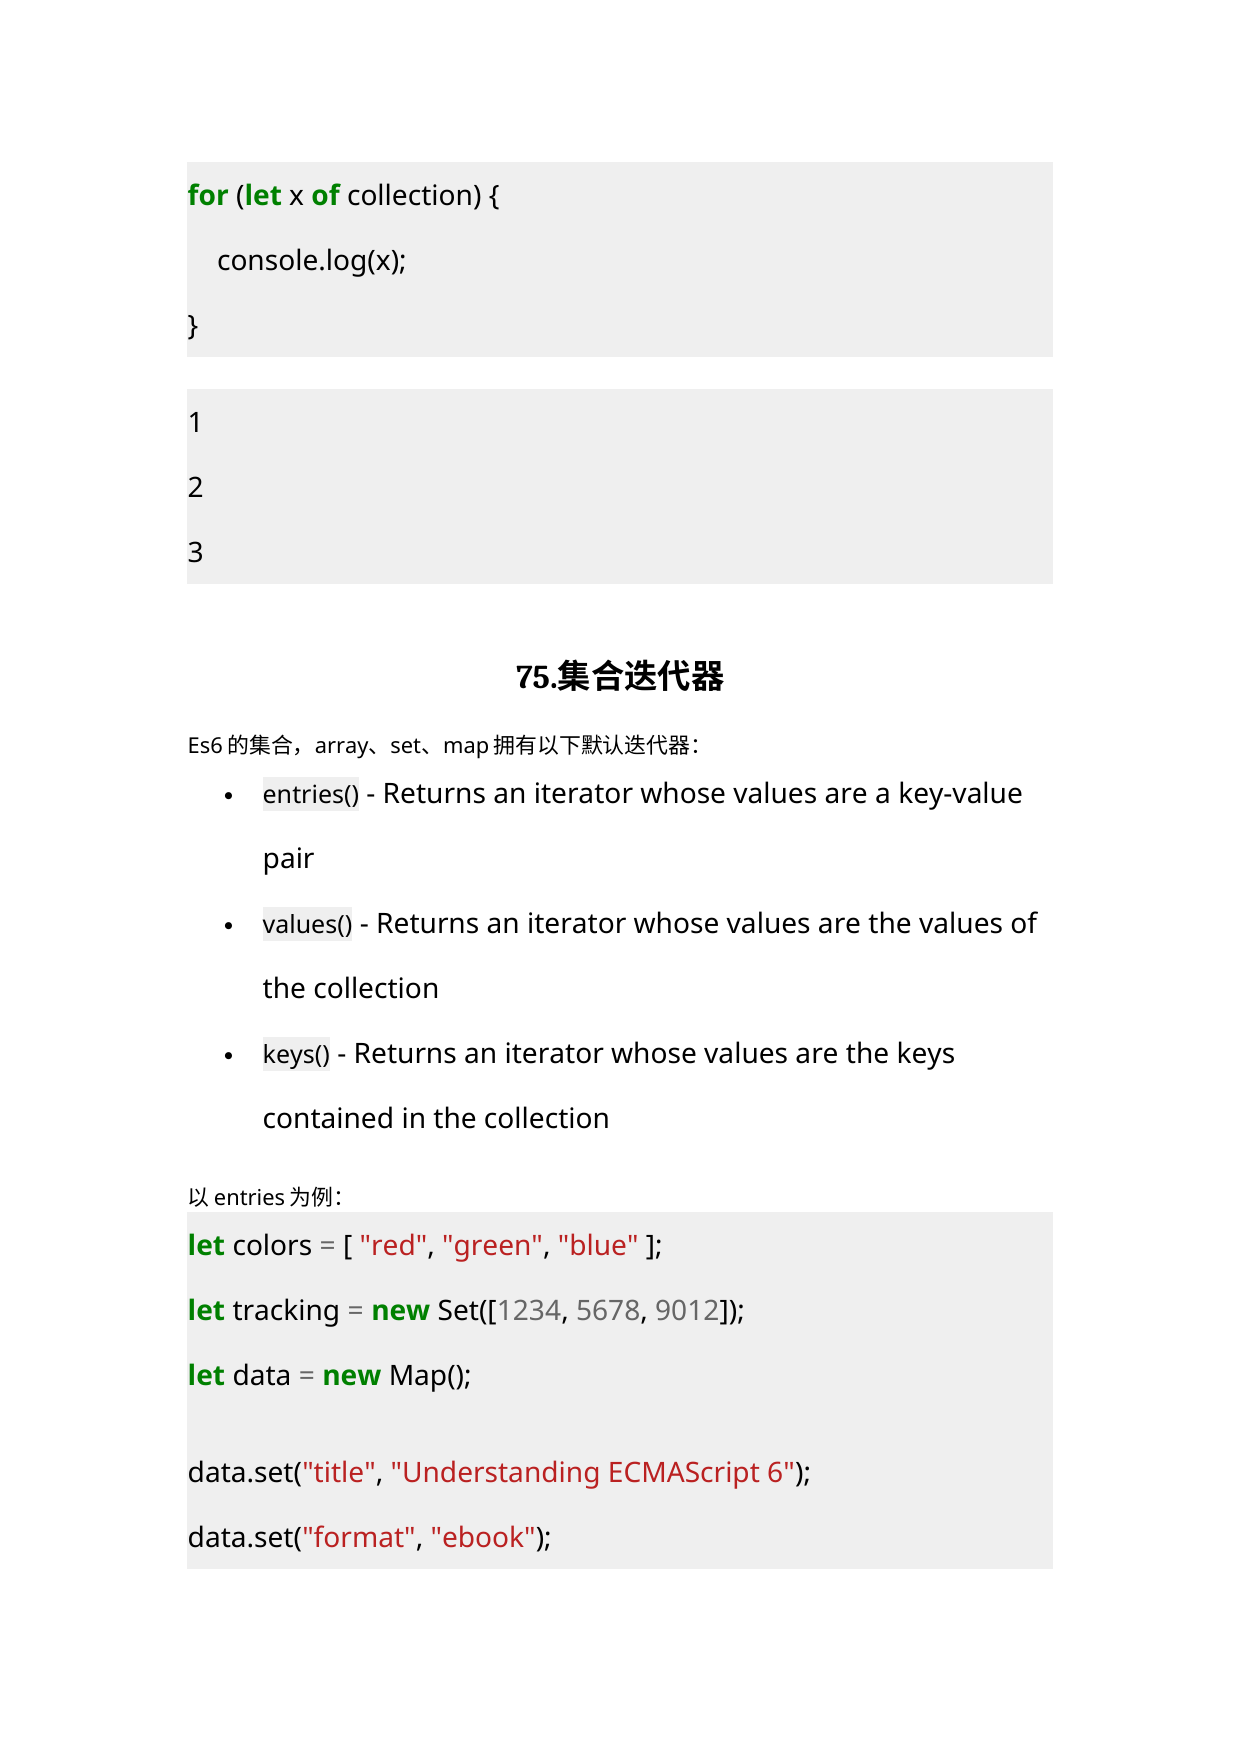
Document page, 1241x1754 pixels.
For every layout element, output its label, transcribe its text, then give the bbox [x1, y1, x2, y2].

text 1 [187, 389, 1053, 454]
subtitle 75.集合迭代器 [187, 642, 1053, 707]
text let colors = [ "red", "green", "blue" ]; [187, 1212, 1053, 1277]
list entries() - Returns an iterator whose values are a key-value pair [225, 760, 1053, 890]
text let tracking = new Set([1234, 5678, 9012]); [187, 1277, 1053, 1342]
text } [187, 292, 1053, 357]
text 2 [187, 454, 1053, 519]
text Es6的集合，array、set、map拥有以下默认迭代器： [187, 728, 1053, 760]
list values() - Returns an iterator whose values are the values of the collection [225, 890, 1053, 1020]
text data.set("format", "ebook"); [187, 1504, 1053, 1569]
text console.log(x); [187, 227, 1053, 292]
text 以entries为例： [187, 1179, 1053, 1212]
text 3 [187, 519, 1053, 584]
list keys() - Returns an iterator whose values are the keys contained in the collection [225, 1020, 1053, 1150]
text data.set("title", "Understanding ECMAScript 6"); [187, 1439, 1053, 1504]
text let data = new Map(); [187, 1342, 1053, 1407]
text for (let x of collection) { [187, 162, 1053, 227]
